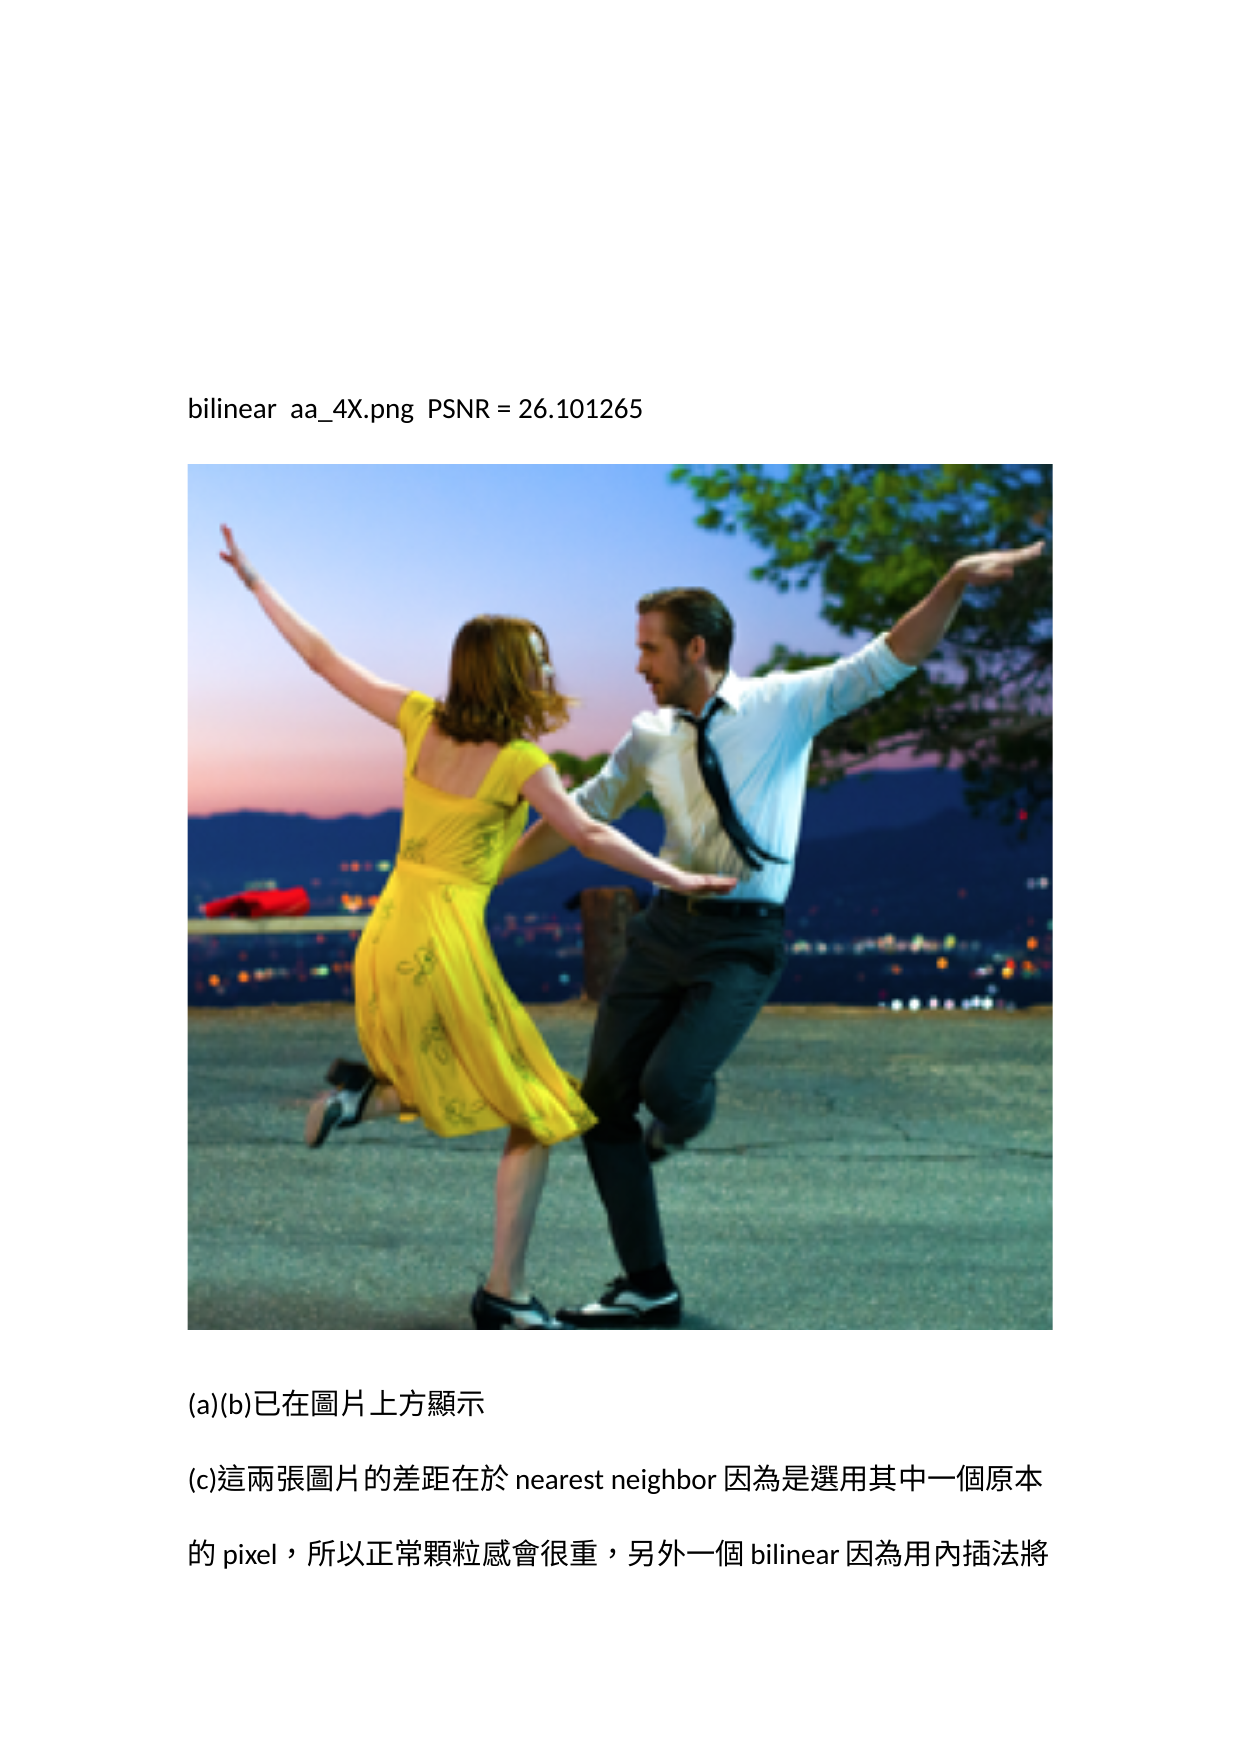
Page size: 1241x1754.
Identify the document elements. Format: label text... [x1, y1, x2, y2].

text (a)(b)已在圖片上方顯示 [187, 1364, 1053, 1439]
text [187, 1439, 1053, 1589]
picture [187, 464, 1053, 1330]
text bilinear aa_4X.png PSNR = 26.101265 [187, 389, 1053, 427]
